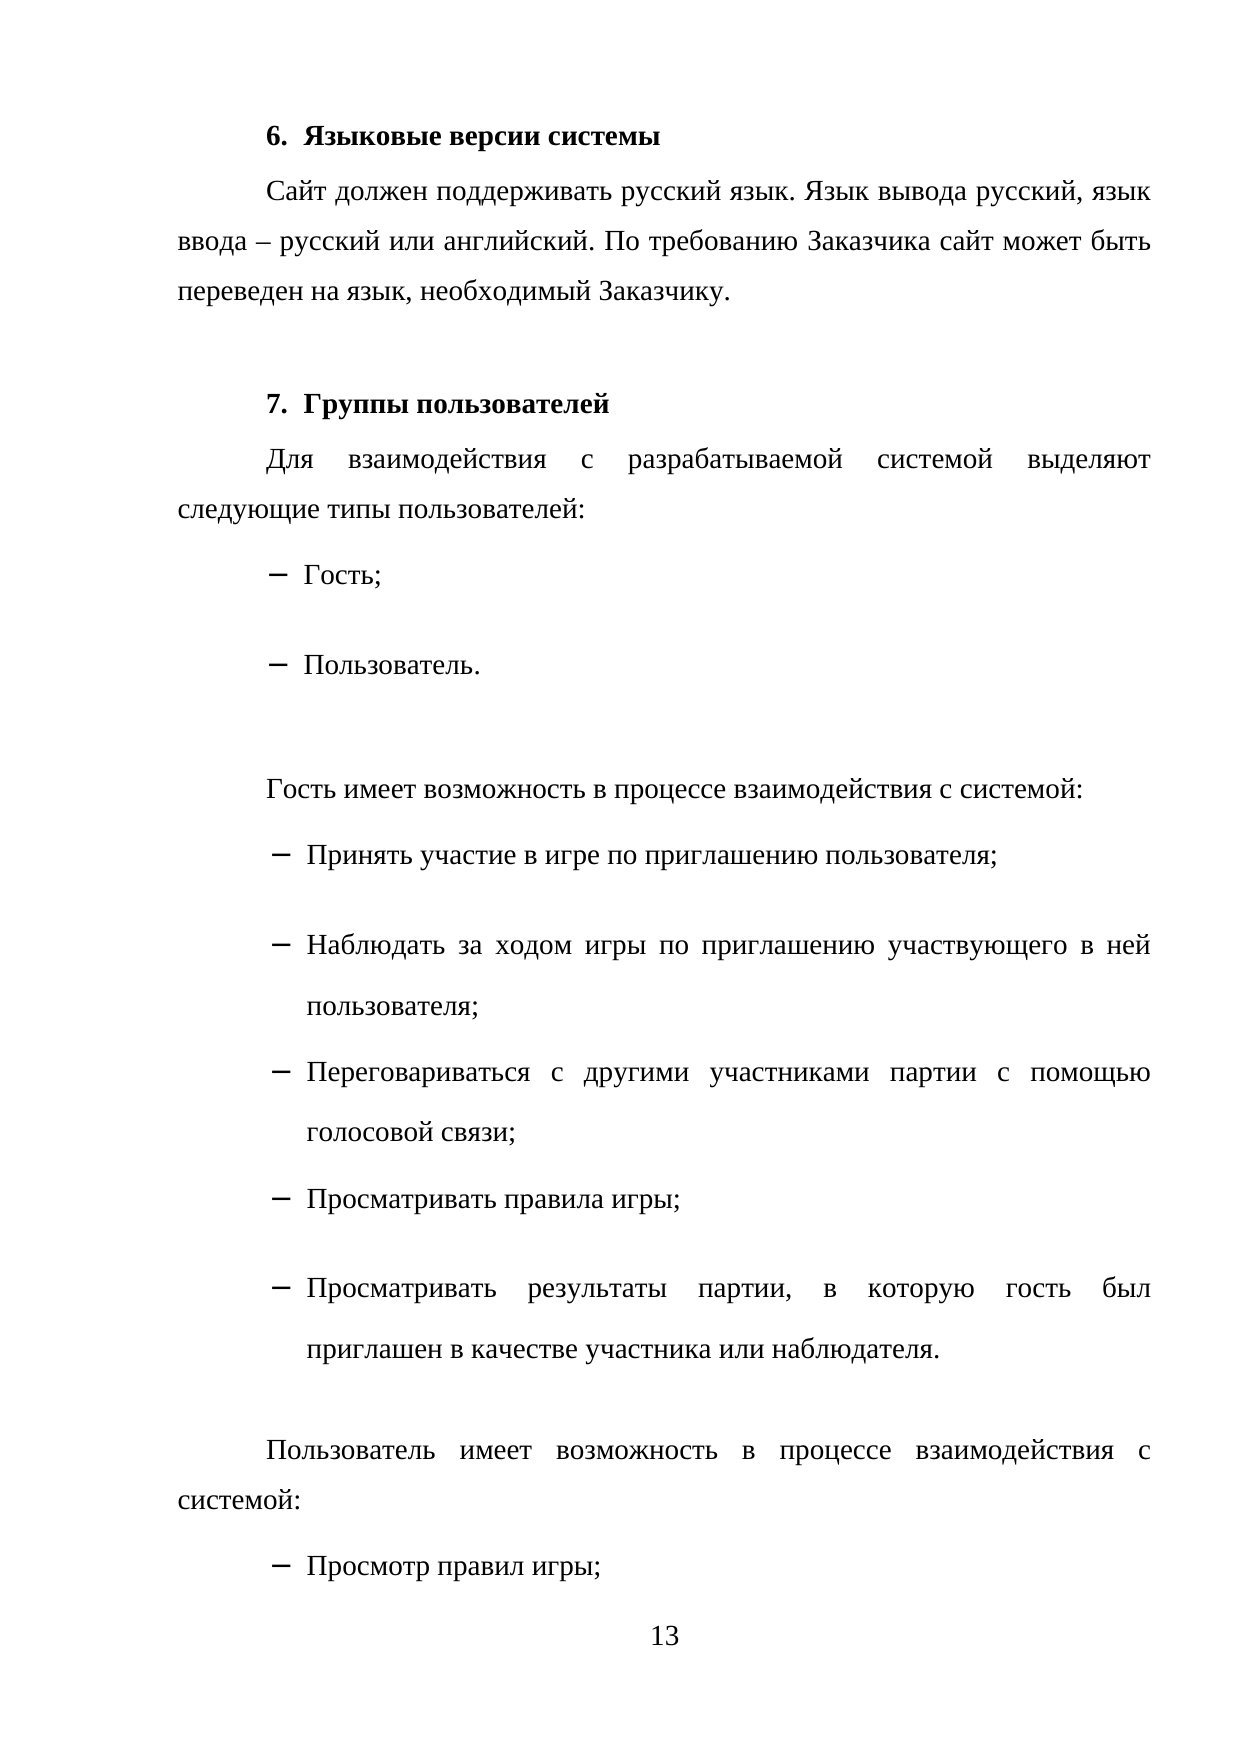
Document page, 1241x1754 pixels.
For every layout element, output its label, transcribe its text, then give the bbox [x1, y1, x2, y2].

list Пользователь. [266, 631, 1152, 691]
list Наблюдать за ходом игры по приглашению участвующего в ней пользователя; [269, 911, 1152, 1021]
list Принять участие в игре по приглашению пользователя; [269, 821, 1152, 881]
text Гость имеет возможность в процессе взаимодействия с системой: [177, 771, 1152, 805]
text Для взаимодействия с разрабатываемой системой выделяют следующие типы пользователей: [177, 441, 1152, 525]
list Просматривать правила игры; [269, 1165, 1152, 1225]
subtitle Языковые версии системы [266, 118, 1152, 152]
list Просмотр правил игры; [269, 1532, 1152, 1592]
text Сайт должен поддерживать русский язык. Язык вывода русский, язык ввода – русский или английский. По требованию Заказчика сайт может быть переведен на язык, необходимый Заказчику. [177, 173, 1152, 307]
text Пользователь имеет возможность в процессе взаимодействия с системой: [177, 1432, 1152, 1516]
subtitle Группы пользователей [266, 386, 1152, 420]
list Переговариваться с другими участниками партии с помощью голосовой связи; [269, 1038, 1152, 1148]
list Гость; [266, 541, 1152, 601]
list Просматривать результаты партии, в которую гость был приглашен в качестве участника или наблюдателя. [269, 1254, 1152, 1365]
